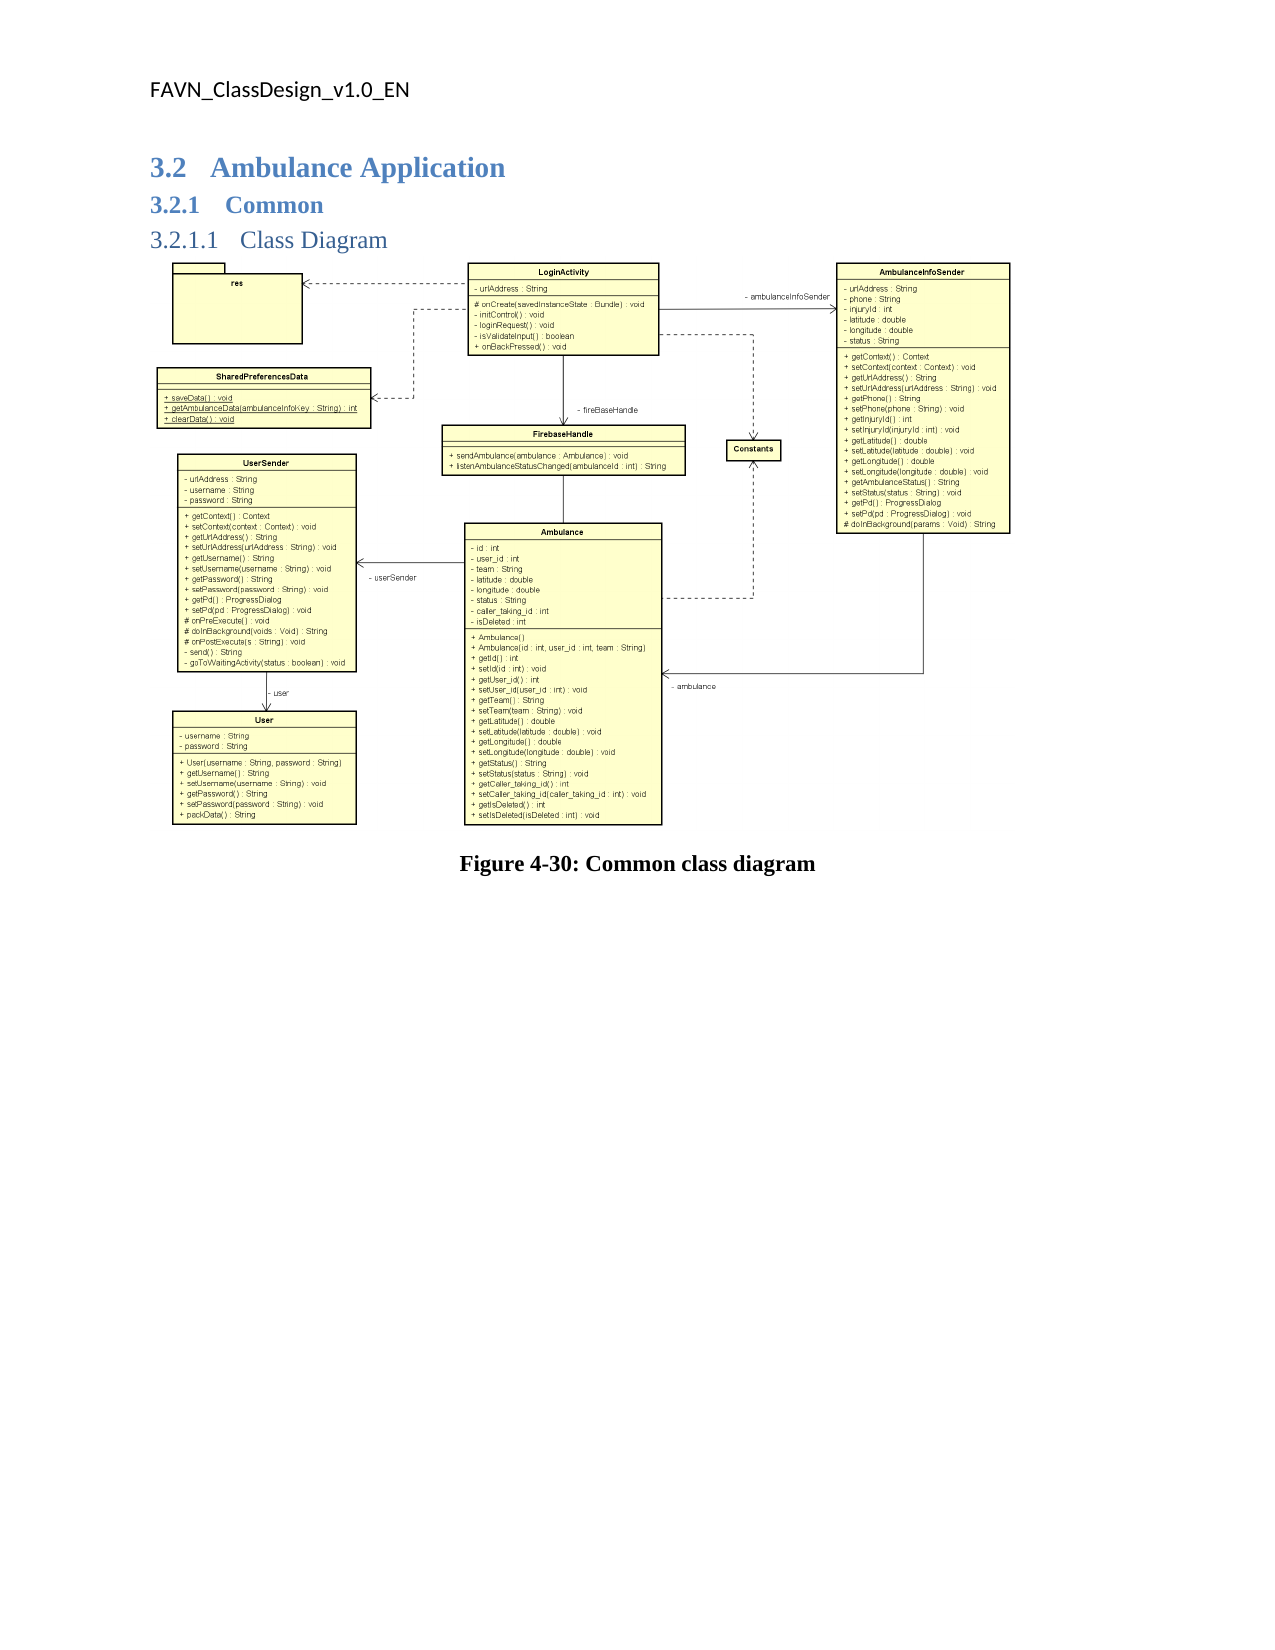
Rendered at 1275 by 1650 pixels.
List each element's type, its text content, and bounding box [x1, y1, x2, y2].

subtitle Class Diagram [150, 226, 1125, 254]
picture [150, 256, 1016, 831]
subtitle Ambulance Application [150, 150, 1125, 183]
subtitle Common [150, 190, 1125, 219]
